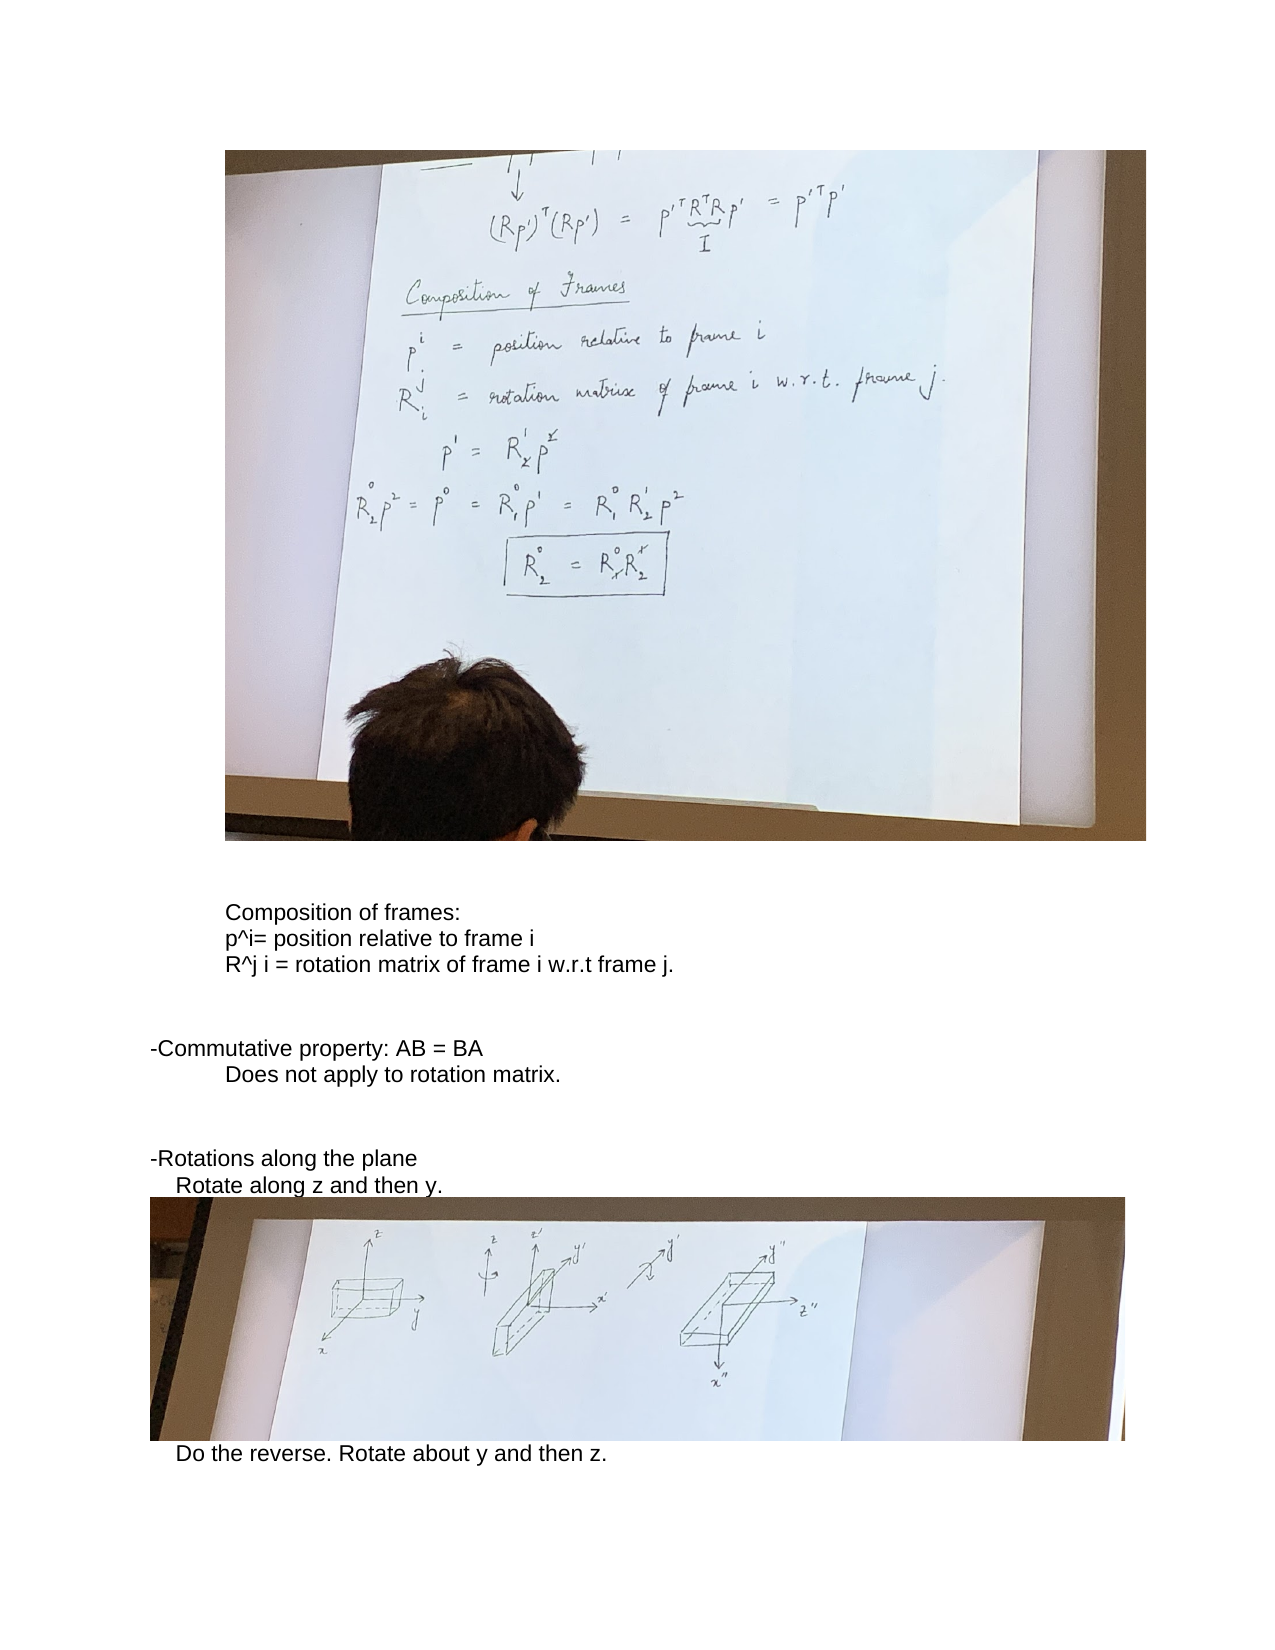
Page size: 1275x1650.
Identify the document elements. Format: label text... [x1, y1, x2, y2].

picture [150, 1197, 1125, 1441]
picture [225, 150, 1147, 841]
text R^j i = rotation matrix of frame i w.r.t frame j. [150, 951, 1125, 977]
text Do the reverse. Rotate about y and then z. [150, 1441, 1125, 1467]
text Rotate along z and then y. [150, 1172, 1125, 1197]
text Composition of frames: [150, 898, 1125, 925]
text Does not apply to rotation matrix. [150, 1061, 1125, 1088]
text -Commutative property: AB = BA [150, 1035, 1125, 1061]
text -Rotations along the plane [150, 1145, 1125, 1172]
text p^i= position relative to frame i [150, 925, 1125, 951]
